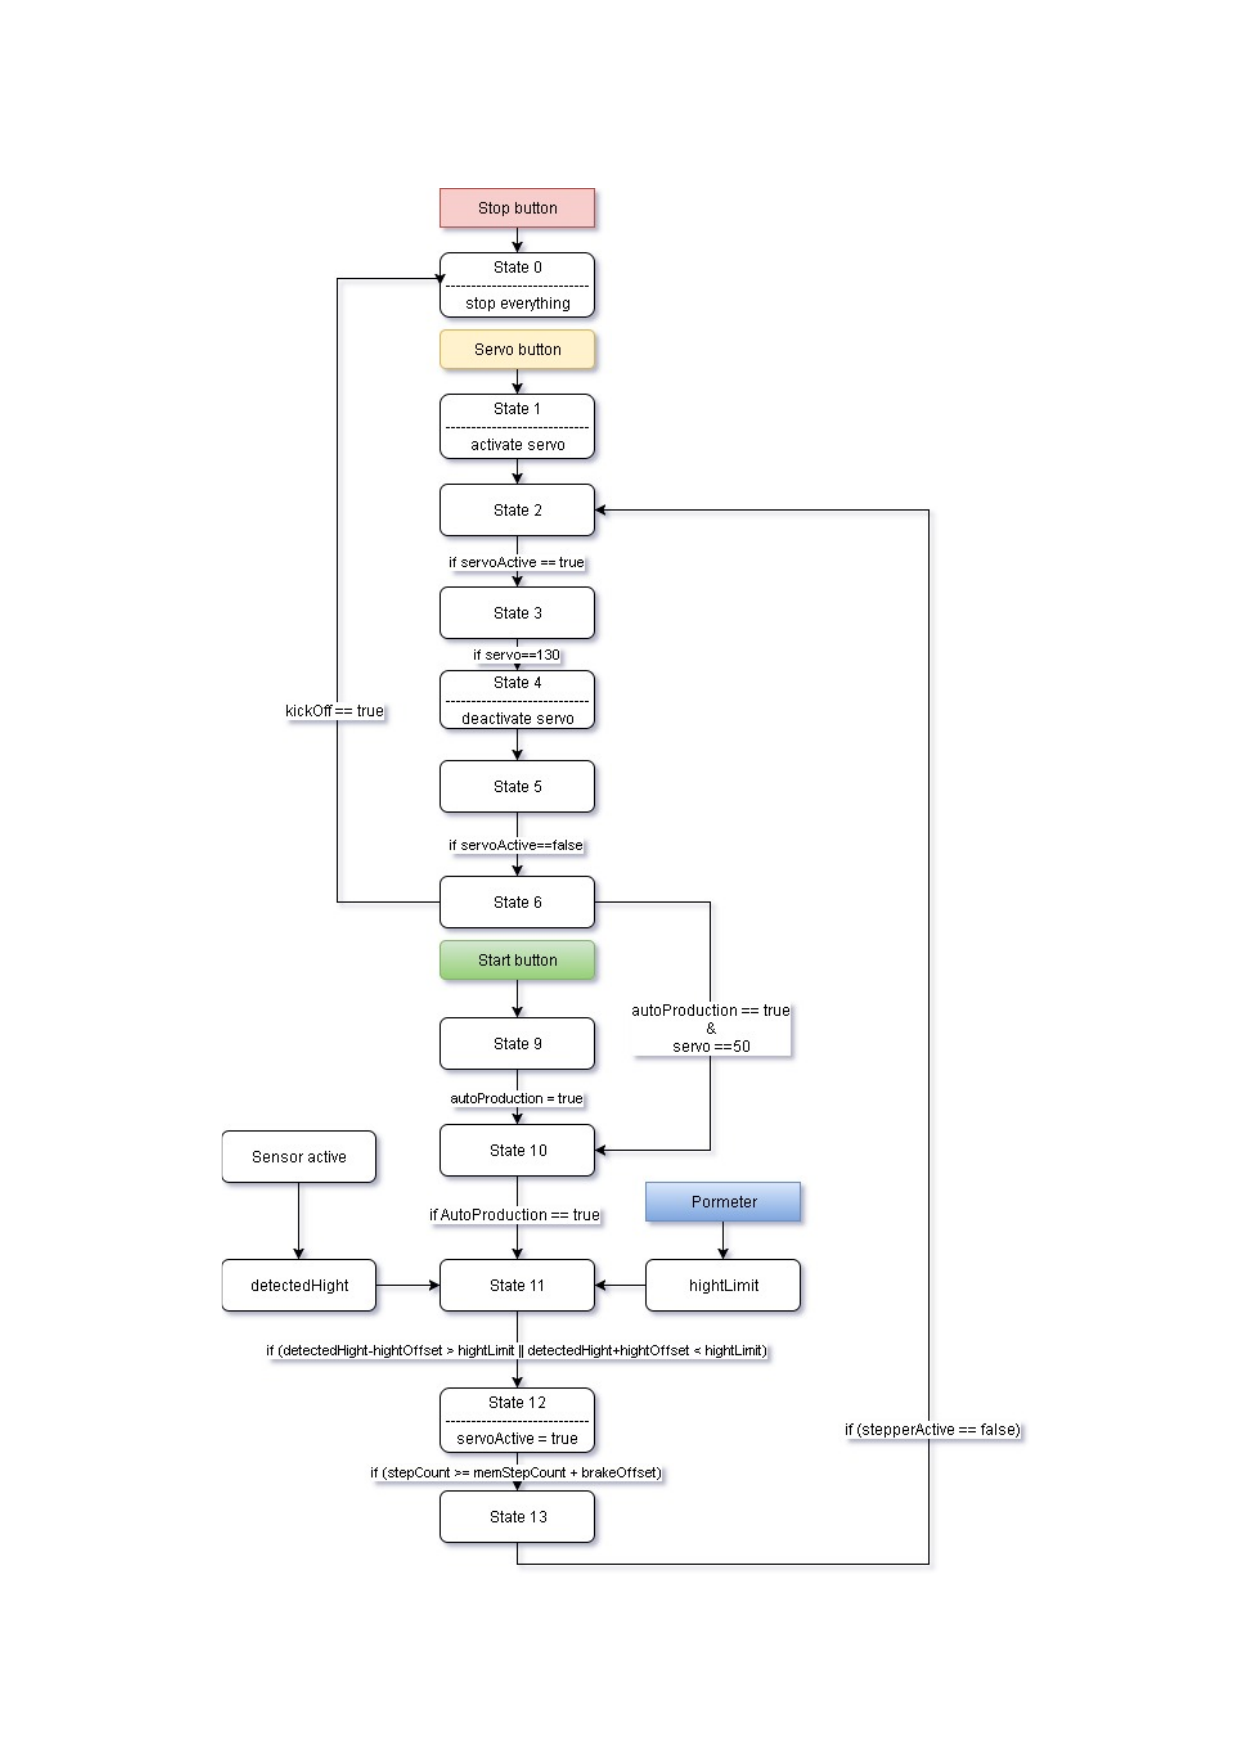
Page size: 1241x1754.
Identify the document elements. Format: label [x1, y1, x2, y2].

picture [221, 188, 1030, 1583]
